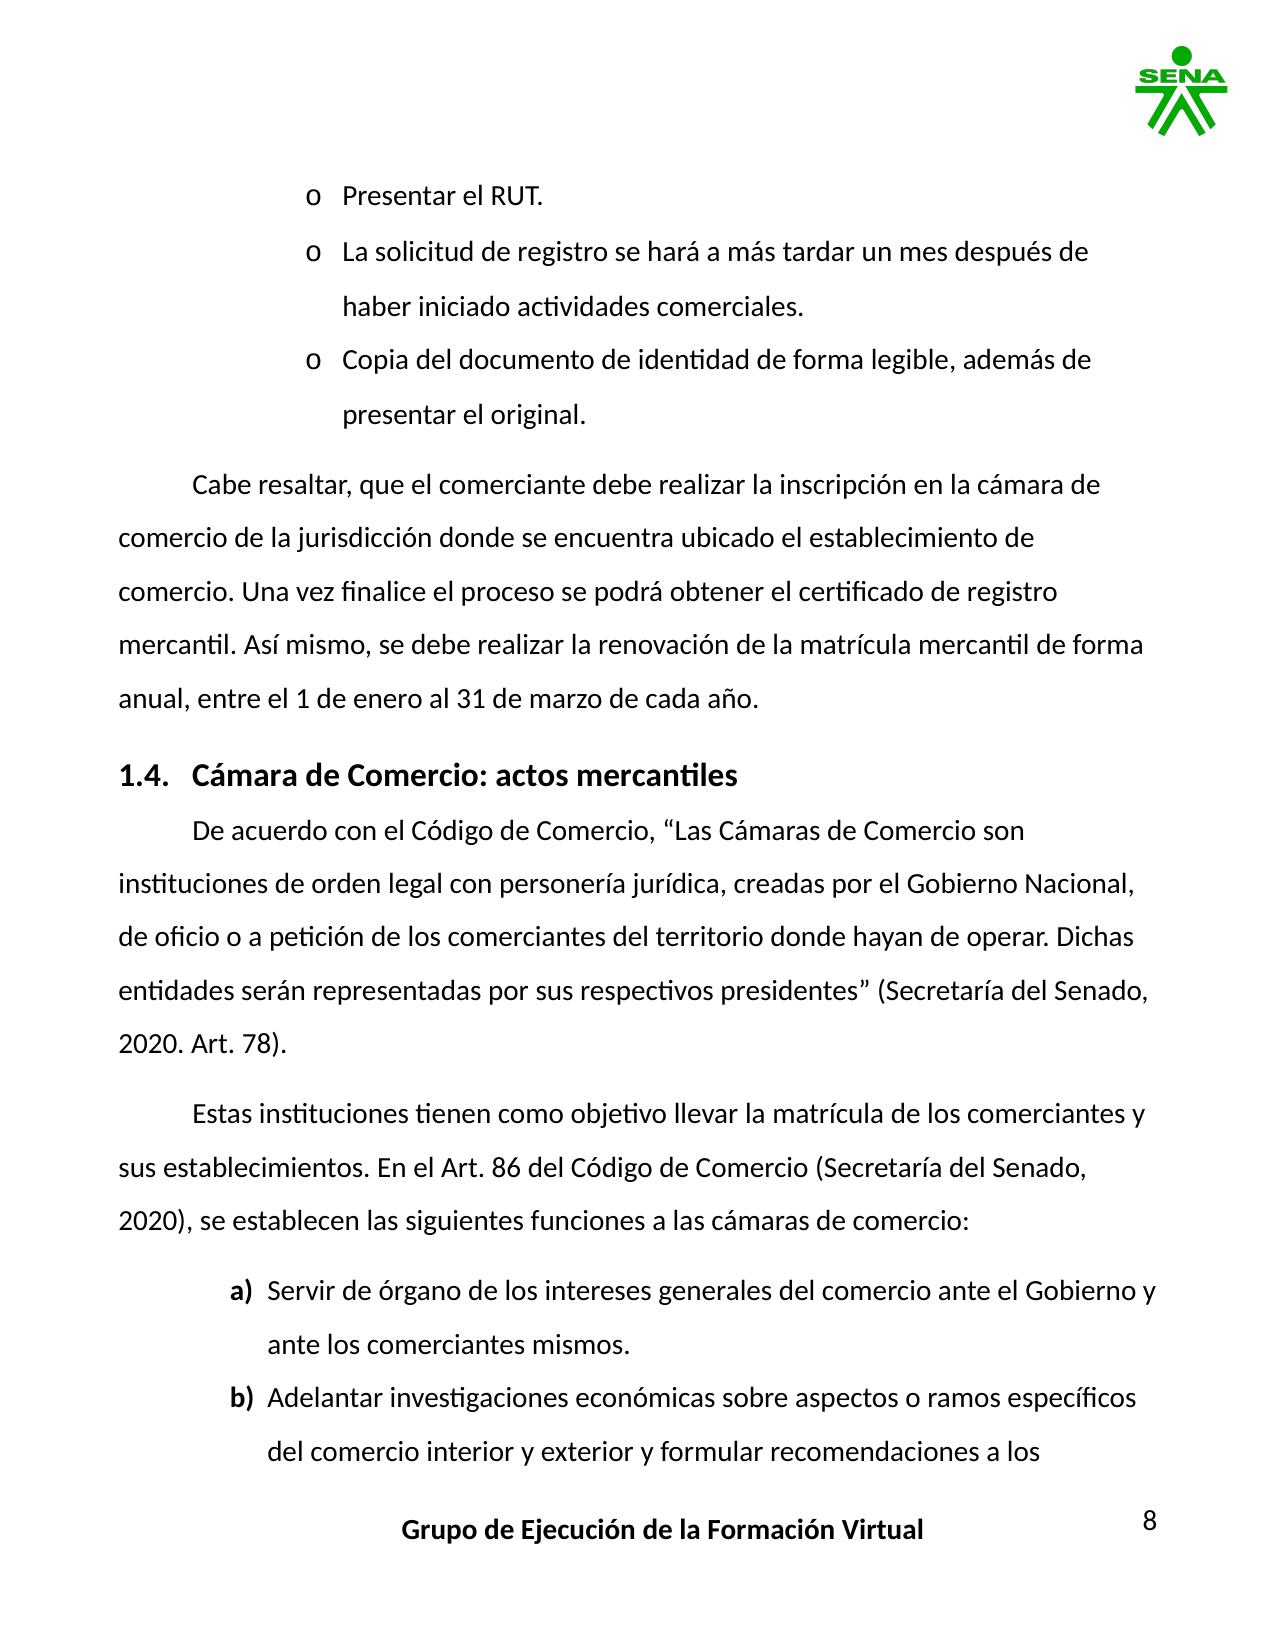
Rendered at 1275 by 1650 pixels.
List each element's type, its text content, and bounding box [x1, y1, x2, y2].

list Presentar el RUT. [304, 177, 1157, 214]
text Estas instituciones tienen como objetivo llevar la matrícula de los comerciantes y sus establecimientos. En el Art. 86 del Código de Comercio (Secretaría del Senado, 2020), se establecen las siguientes funciones a las cámaras de comercio: [118, 1095, 1157, 1238]
list La solicitud de registro se hará a más tardar un mes después de haber iniciado actividades comerciales. [304, 233, 1157, 323]
picture [1135, 46, 1228, 136]
list Servir de órgano de los intereses generales del comercio ante el Gobierno y ante los comerciantes mismos. [229, 1272, 1157, 1361]
text De acuerdo con el Código de Comercio, “Las Cámaras de Comercio son instituciones de orden legal con personería jurídica, creadas por el Gobierno Nacional, de oficio o a petición de los comerciantes del territorio donde hayan de operar. Dichas entidades serán representadas por sus respectivos presidentes” (Secretaría del Senado, 2020. Art. 78). [118, 812, 1157, 1061]
text Cabe resaltar, que el comerciante debe realizar la inscripción en la cámara de comercio de la jurisdicción donde se encuentra ubicado el establecimiento de comercio. Una vez finalice el proceso se podrá obtener el certificado de registro mercantil. Así mismo, se debe realizar la renovación de la matrícula mercantil de forma anual, entre el 1 de enero al 31 de marzo de cada año. [118, 466, 1157, 716]
subtitle Cámara de Comercio: actos mercantiles [118, 754, 1157, 795]
list Copia del documento de identidad de forma legible, además de presentar el original. [304, 341, 1157, 432]
